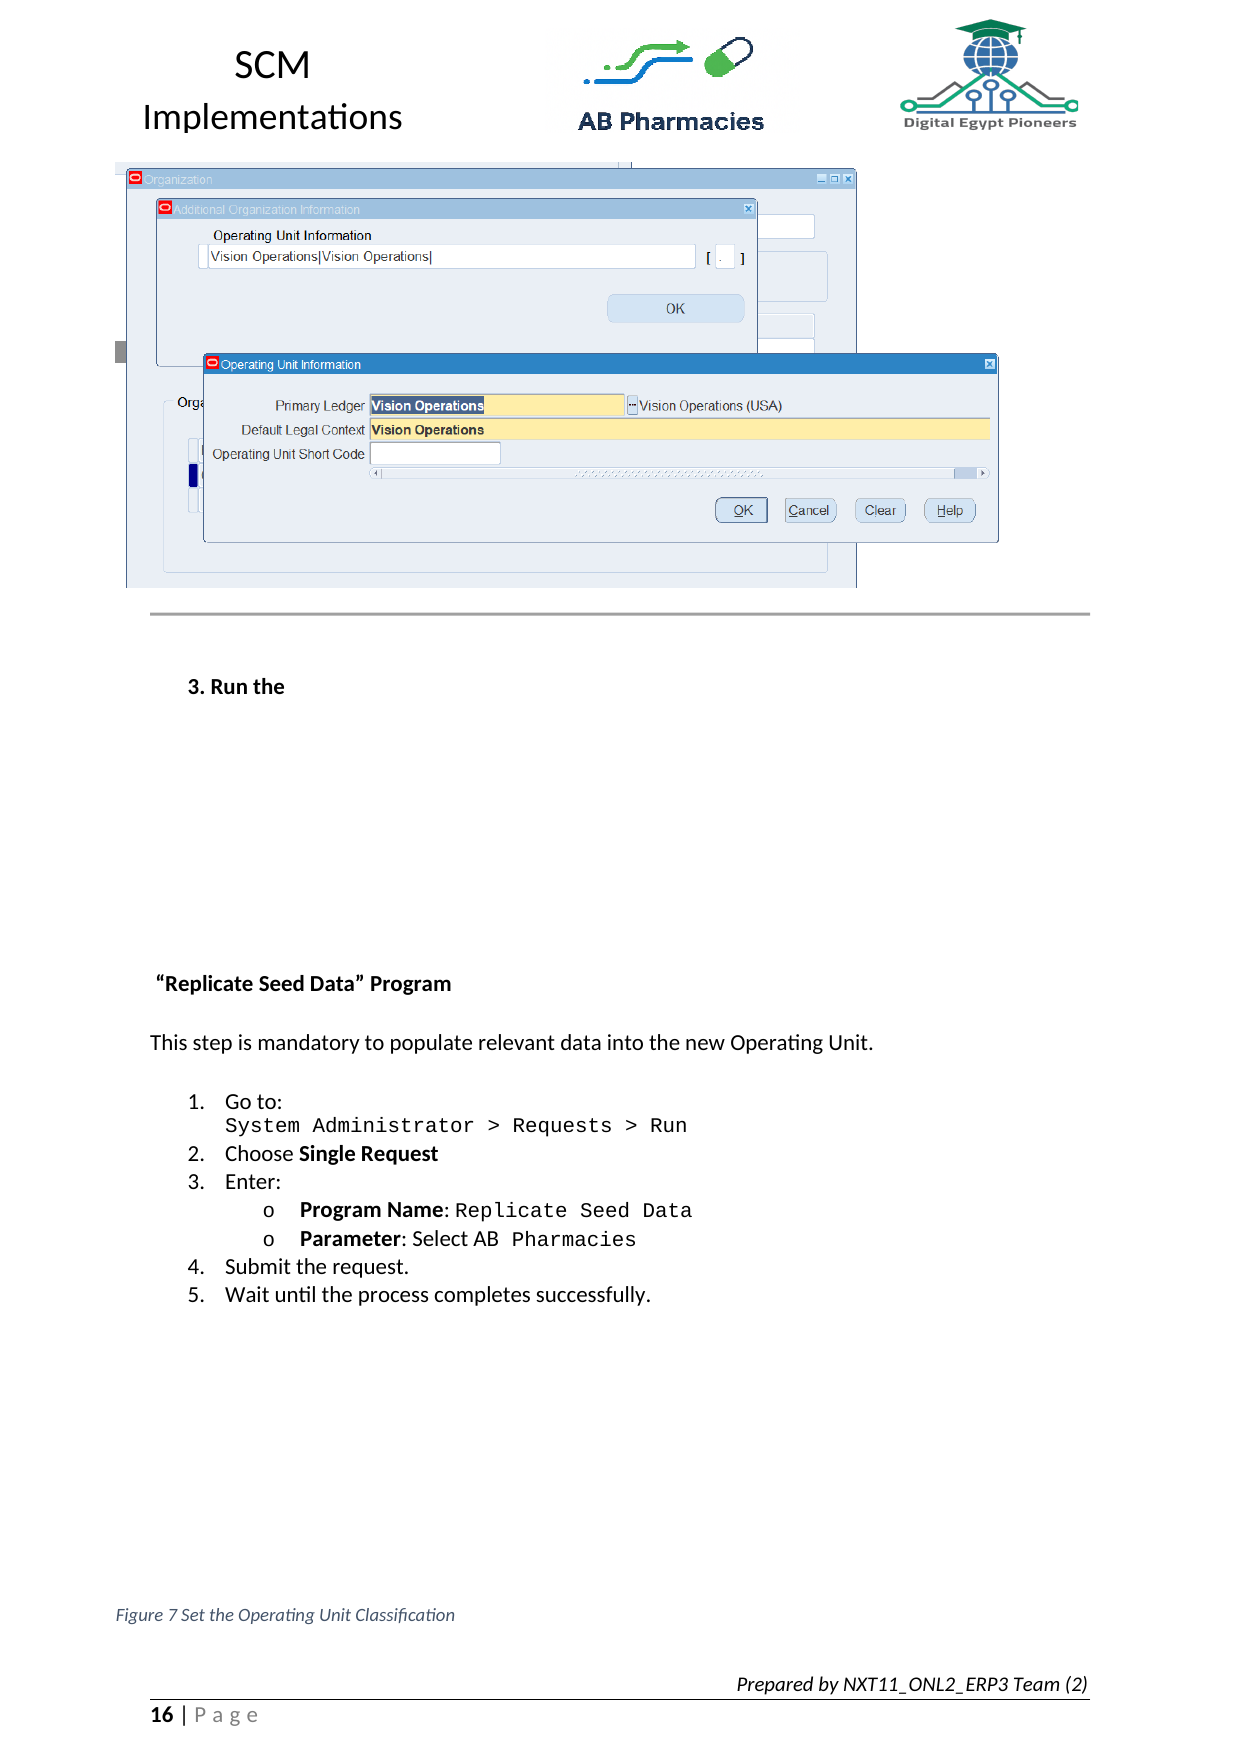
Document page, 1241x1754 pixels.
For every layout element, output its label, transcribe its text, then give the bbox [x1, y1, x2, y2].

text This step is mandatory to populate relevant data into the new Operating Unit. [150, 1028, 1090, 1056]
list Choose Single Request [187, 1139, 1090, 1167]
list Parameter: Select AB Pharmacies [262, 1224, 1090, 1252]
picture [115, 162, 1002, 588]
list Submit the request. [187, 1252, 1090, 1280]
picture [543, 28, 800, 136]
list Go to: System Administrator > Requests > Run [187, 1087, 1090, 1139]
text “Replicate Seed Data” Program [150, 969, 1090, 997]
list Enter: [187, 1167, 1090, 1195]
picture [900, 16, 1079, 133]
list Wait until the process completes successfully. [187, 1280, 1090, 1308]
list Program Name: Replicate Seed Data [262, 1195, 1090, 1224]
text 3. Run the [150, 672, 1090, 700]
